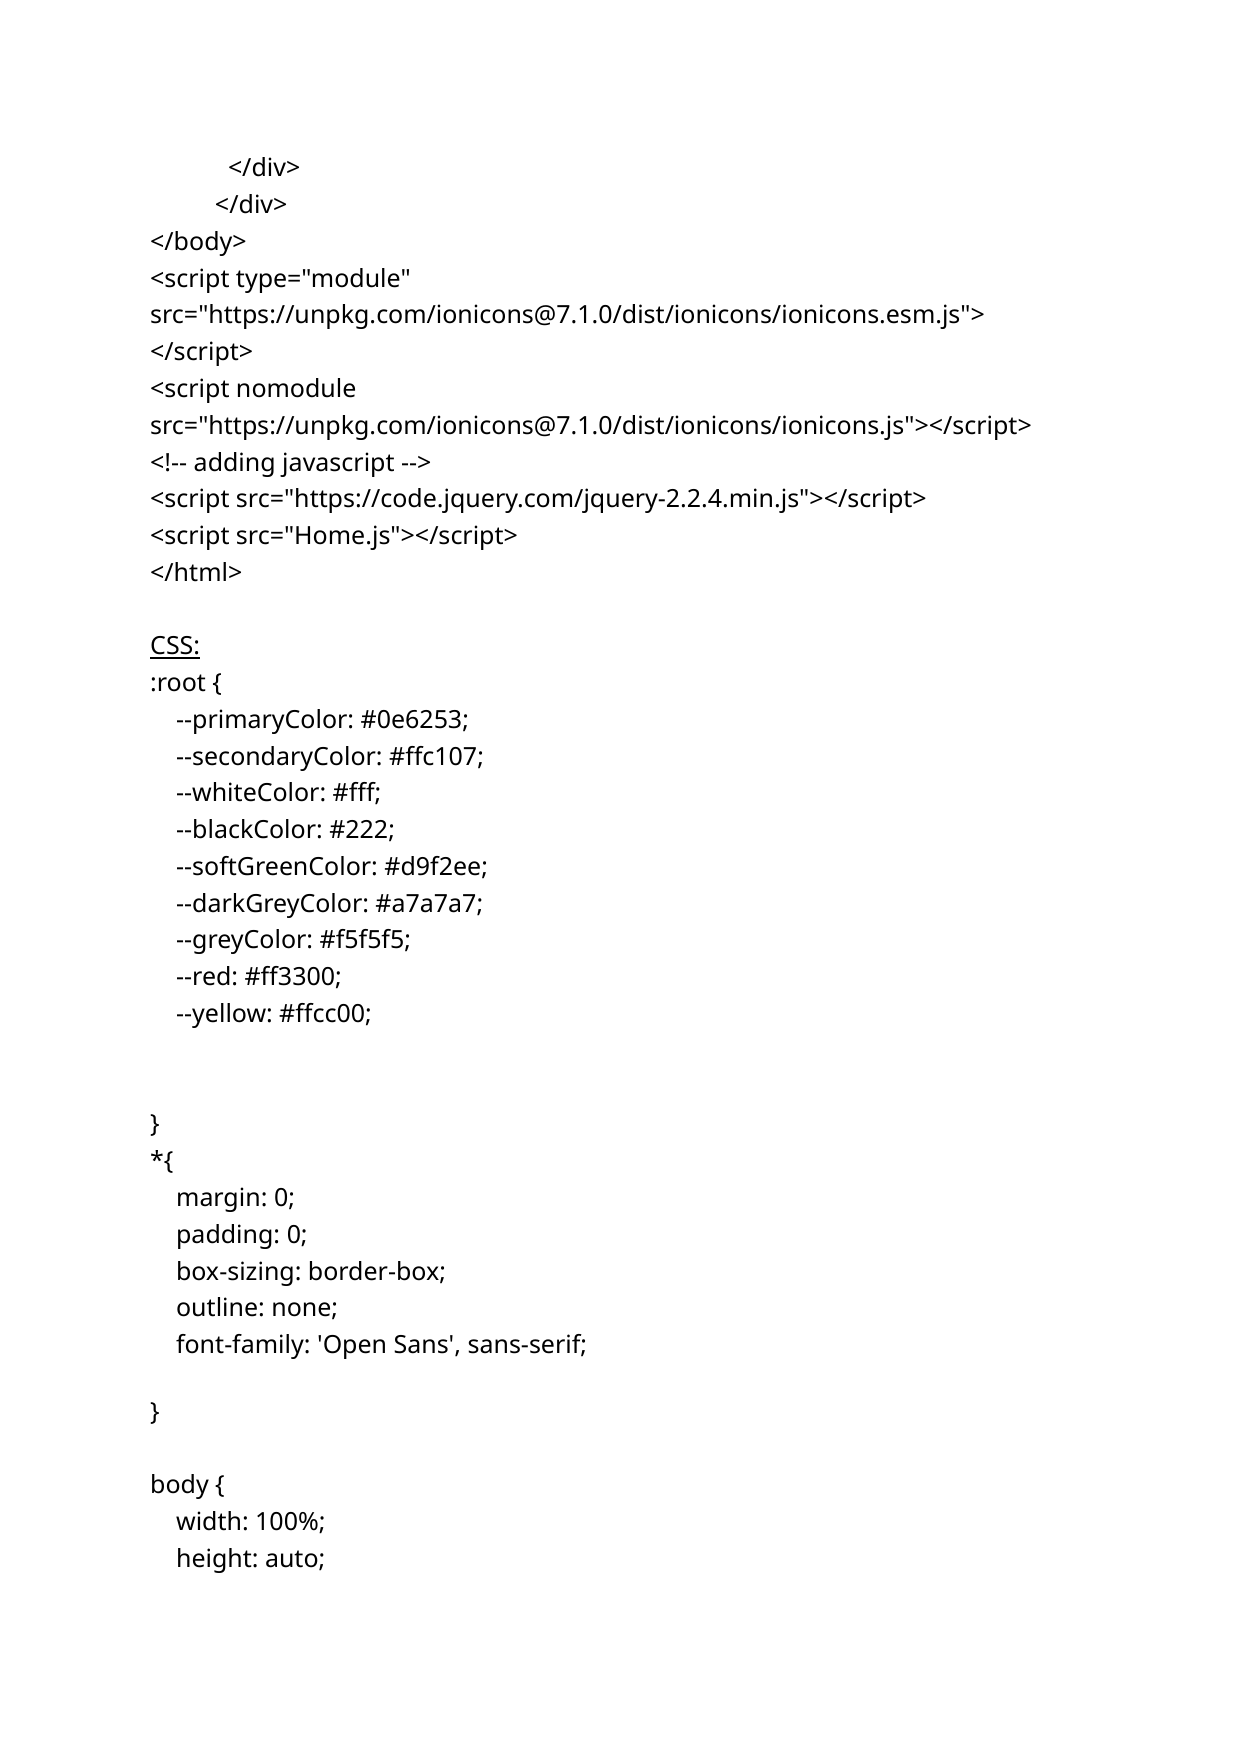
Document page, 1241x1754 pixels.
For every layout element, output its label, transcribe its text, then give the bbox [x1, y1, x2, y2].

text CSS: [150, 628, 1090, 662]
text --softGreenColor: #d9f2ee; [150, 849, 1090, 883]
text </body> [150, 223, 1090, 258]
text height: auto; [150, 1541, 1090, 1575]
text --blackColor: #222; [150, 812, 1090, 846]
text <script src="Home.js"></script> [150, 518, 1090, 552]
text } [150, 1106, 1090, 1140]
text </html> [150, 554, 1090, 588]
text <!-- adding javascript --> [150, 444, 1090, 478]
text <script type="module" src="https://unpkg.com/ionicons@7.1.0/dist/ionicons/ionicons.esm.js"> </script> [150, 260, 1090, 368]
text --whiteColor: #fff; [150, 775, 1090, 809]
text outline: none; [150, 1290, 1090, 1324]
text body { [150, 1467, 1090, 1501]
text <script src="https://code.jquery.com/jquery-2.2.4.min.js"></script> [150, 481, 1090, 515]
text --yellow: #ffcc00; [150, 996, 1090, 1030]
text box-sizing: border-box; [150, 1253, 1090, 1287]
text </div> [150, 150, 1090, 184]
text margin: 0; [150, 1179, 1090, 1214]
text --secondaryColor: #ffc107; [150, 738, 1090, 772]
text :root { [150, 665, 1090, 699]
text --greyColor: #f5f5f5; [150, 922, 1090, 956]
text --red: #ff3300; [150, 959, 1090, 993]
text --primaryColor: #0e6253; [150, 702, 1090, 736]
text padding: 0; [150, 1216, 1090, 1250]
text font-family: 'Open Sans', sans-serif; [150, 1327, 1090, 1361]
text width: 100%; [150, 1504, 1090, 1538]
text <script nomodule src="https://unpkg.com/ionicons@7.1.0/dist/ionicons/ionicons.js"></script> [150, 371, 1090, 441]
text </div> [150, 187, 1090, 221]
text } [150, 1394, 1090, 1428]
text --darkGreyColor: #a7a7a7; [150, 885, 1090, 919]
text *{ [150, 1143, 1090, 1177]
